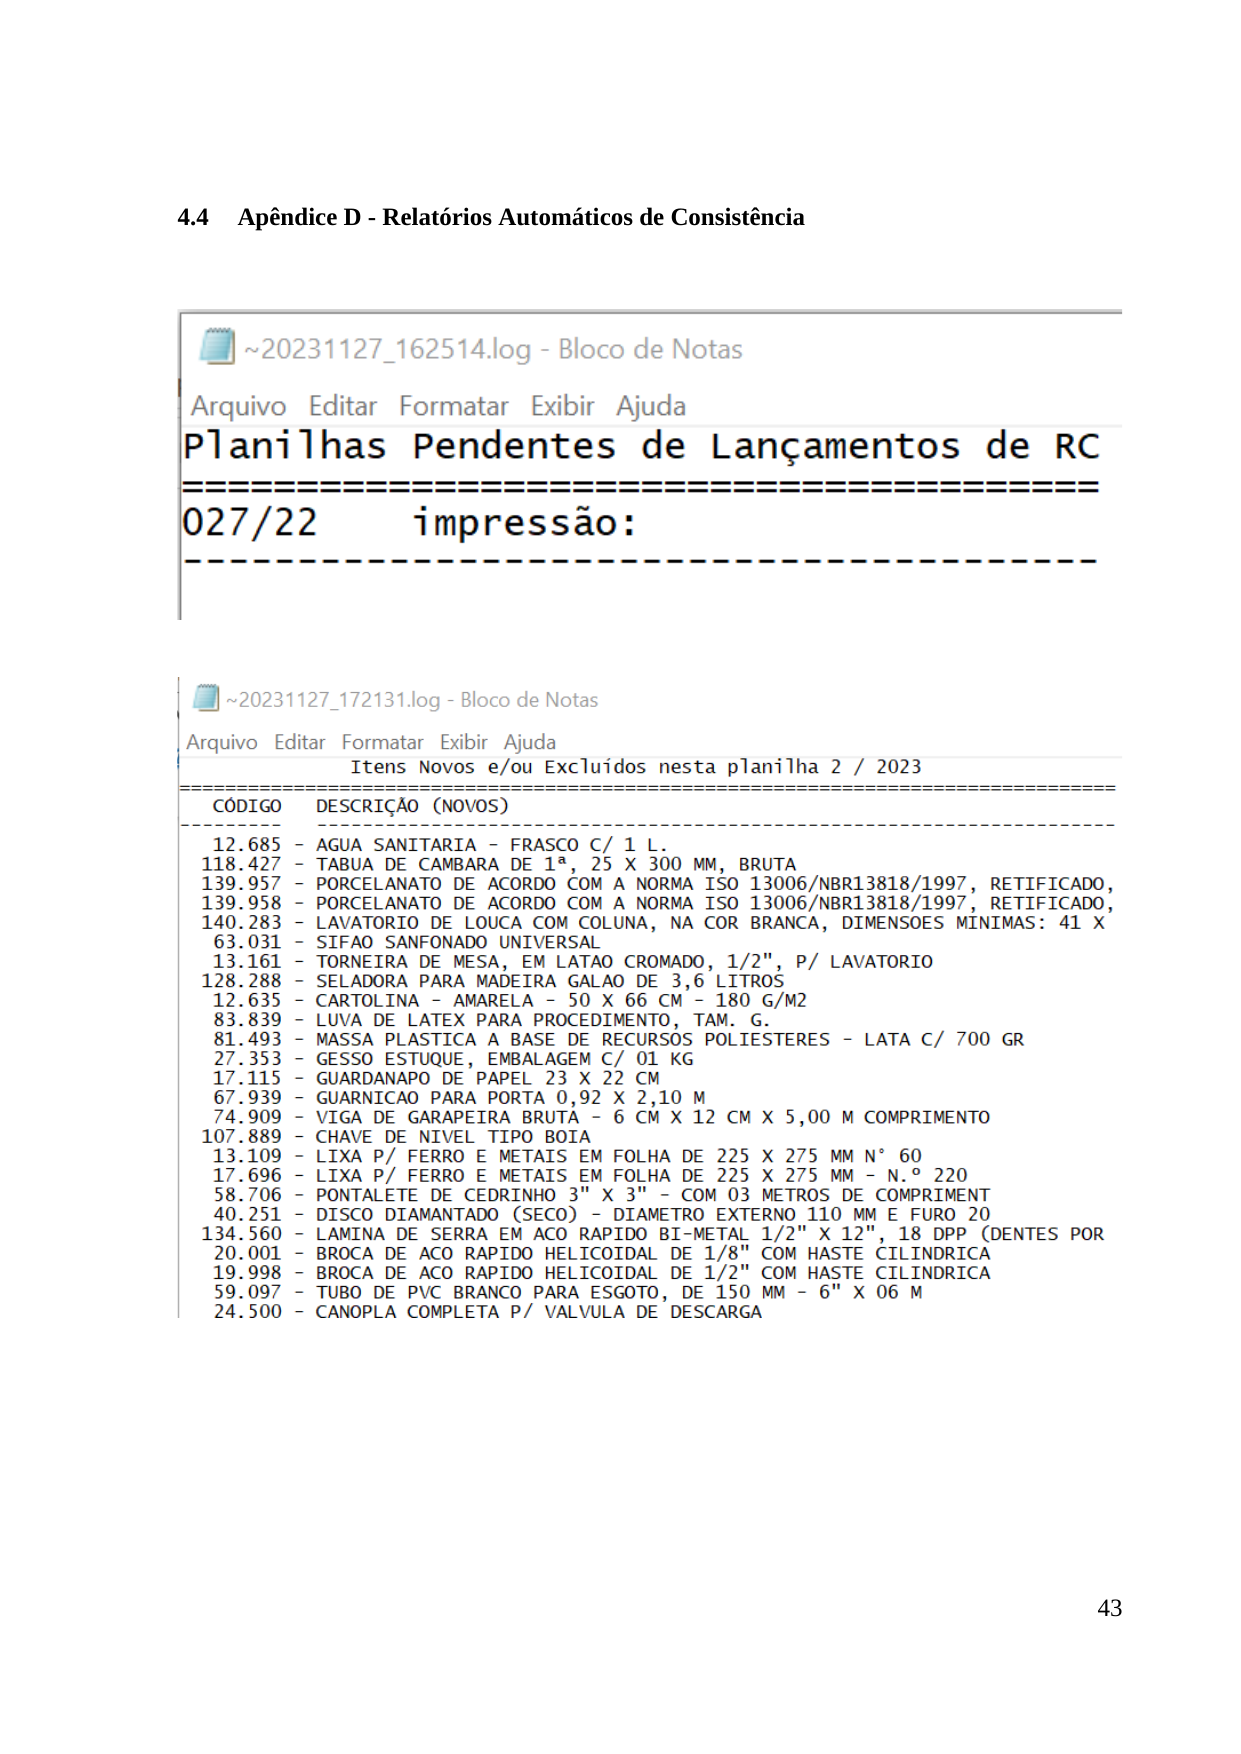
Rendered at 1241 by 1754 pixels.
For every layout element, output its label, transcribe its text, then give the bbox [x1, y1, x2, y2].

picture [177, 677, 1123, 1318]
picture [177, 309, 1123, 620]
subtitle Apêndice D - Relatórios Automáticos de Consistência [177, 202, 1122, 231]
